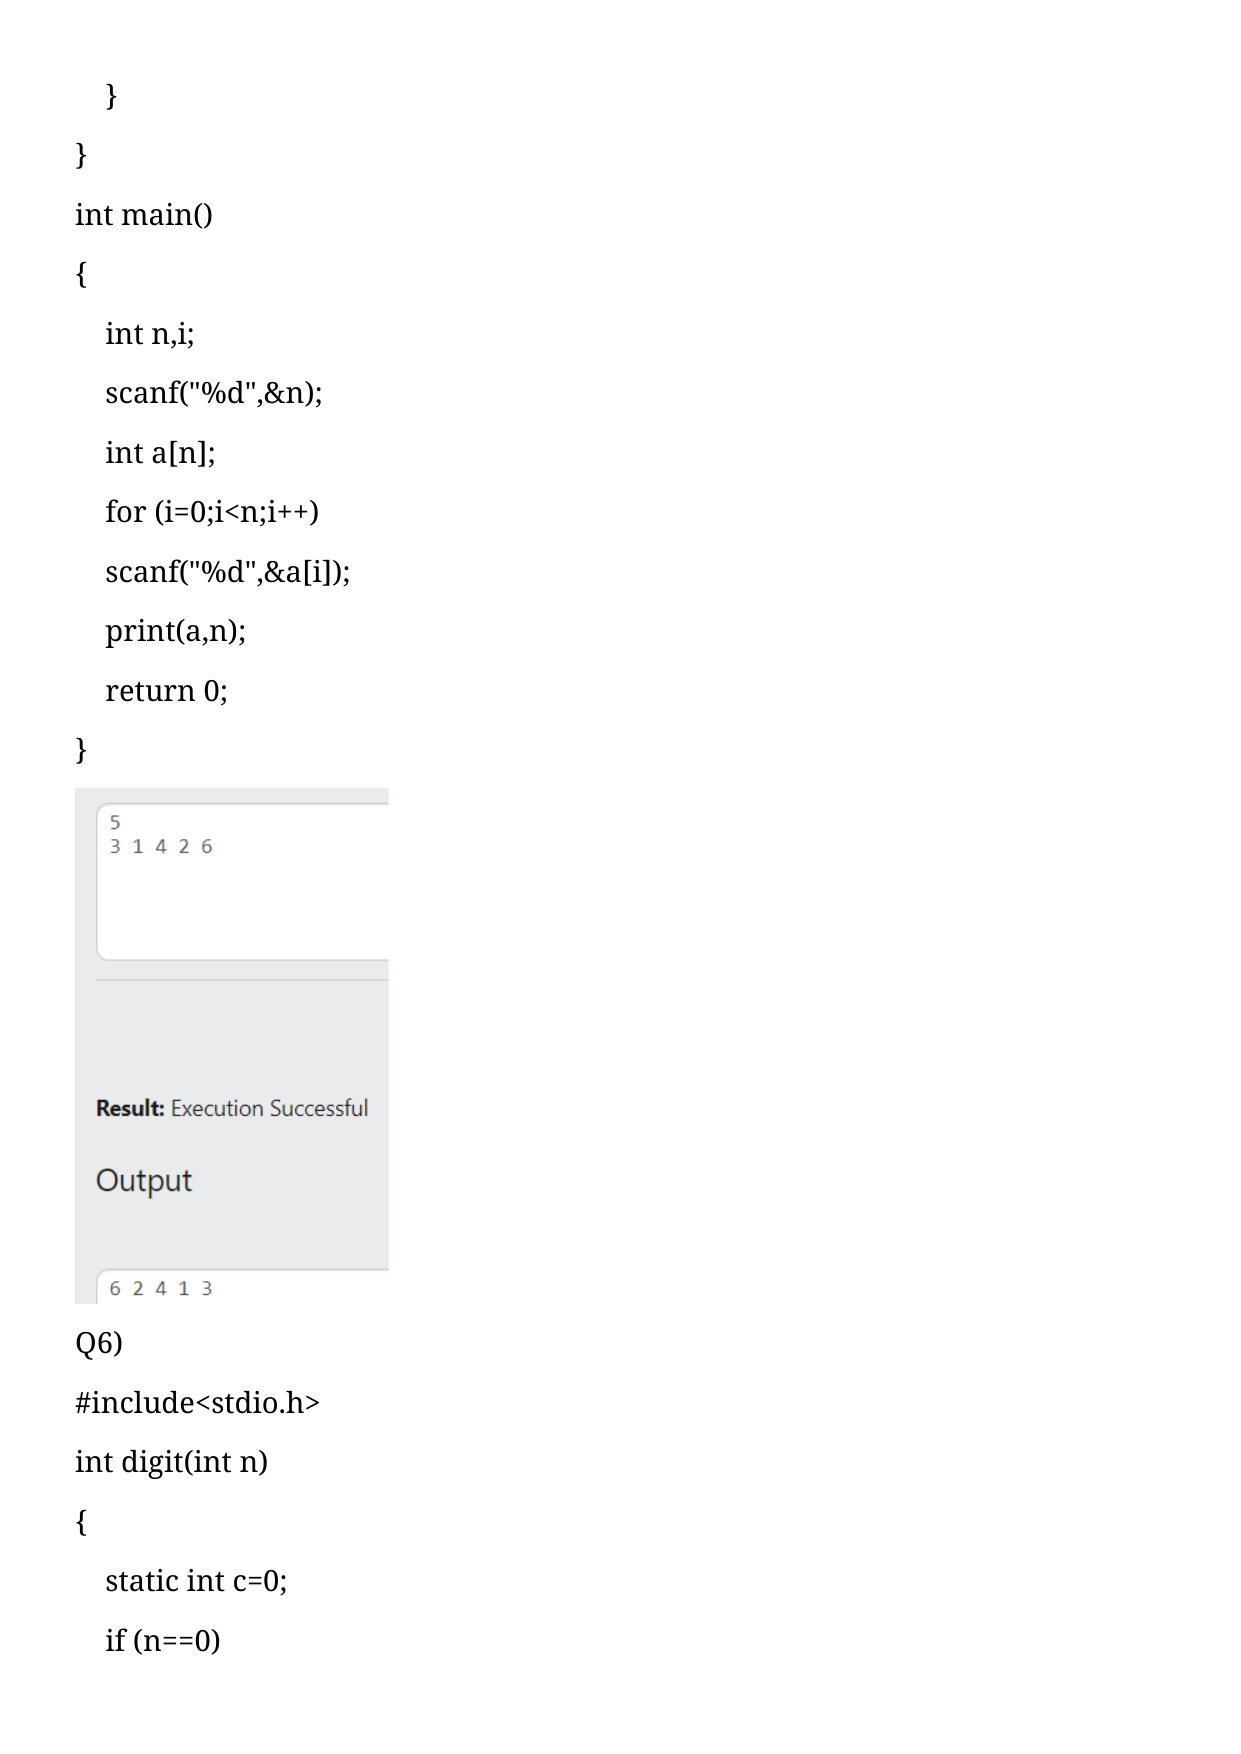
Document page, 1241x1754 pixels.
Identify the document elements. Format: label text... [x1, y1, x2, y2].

text int n,i; [75, 313, 1165, 353]
text { [75, 253, 1165, 293]
text if (n==0) [75, 1620, 1165, 1660]
text int main() [75, 194, 1165, 234]
text return 0; [75, 670, 1165, 709]
text int digit(int n) [75, 1442, 1165, 1481]
text #include<stdio.h> [75, 1382, 1165, 1422]
text { [75, 1501, 1165, 1541]
text static int c=0; [75, 1561, 1165, 1600]
text } [75, 134, 1165, 174]
text } [75, 729, 1165, 769]
text for (i=0;i<n;i++) [75, 491, 1165, 531]
text print(a,n); [75, 610, 1165, 650]
text scanf("%d",&a[i]); [75, 551, 1165, 591]
text Q6) [75, 1323, 1165, 1362]
text } [75, 75, 1165, 115]
text scanf("%d",&n); [75, 372, 1165, 412]
text int a[n]; [75, 432, 1165, 472]
picture [75, 788, 389, 1304]
